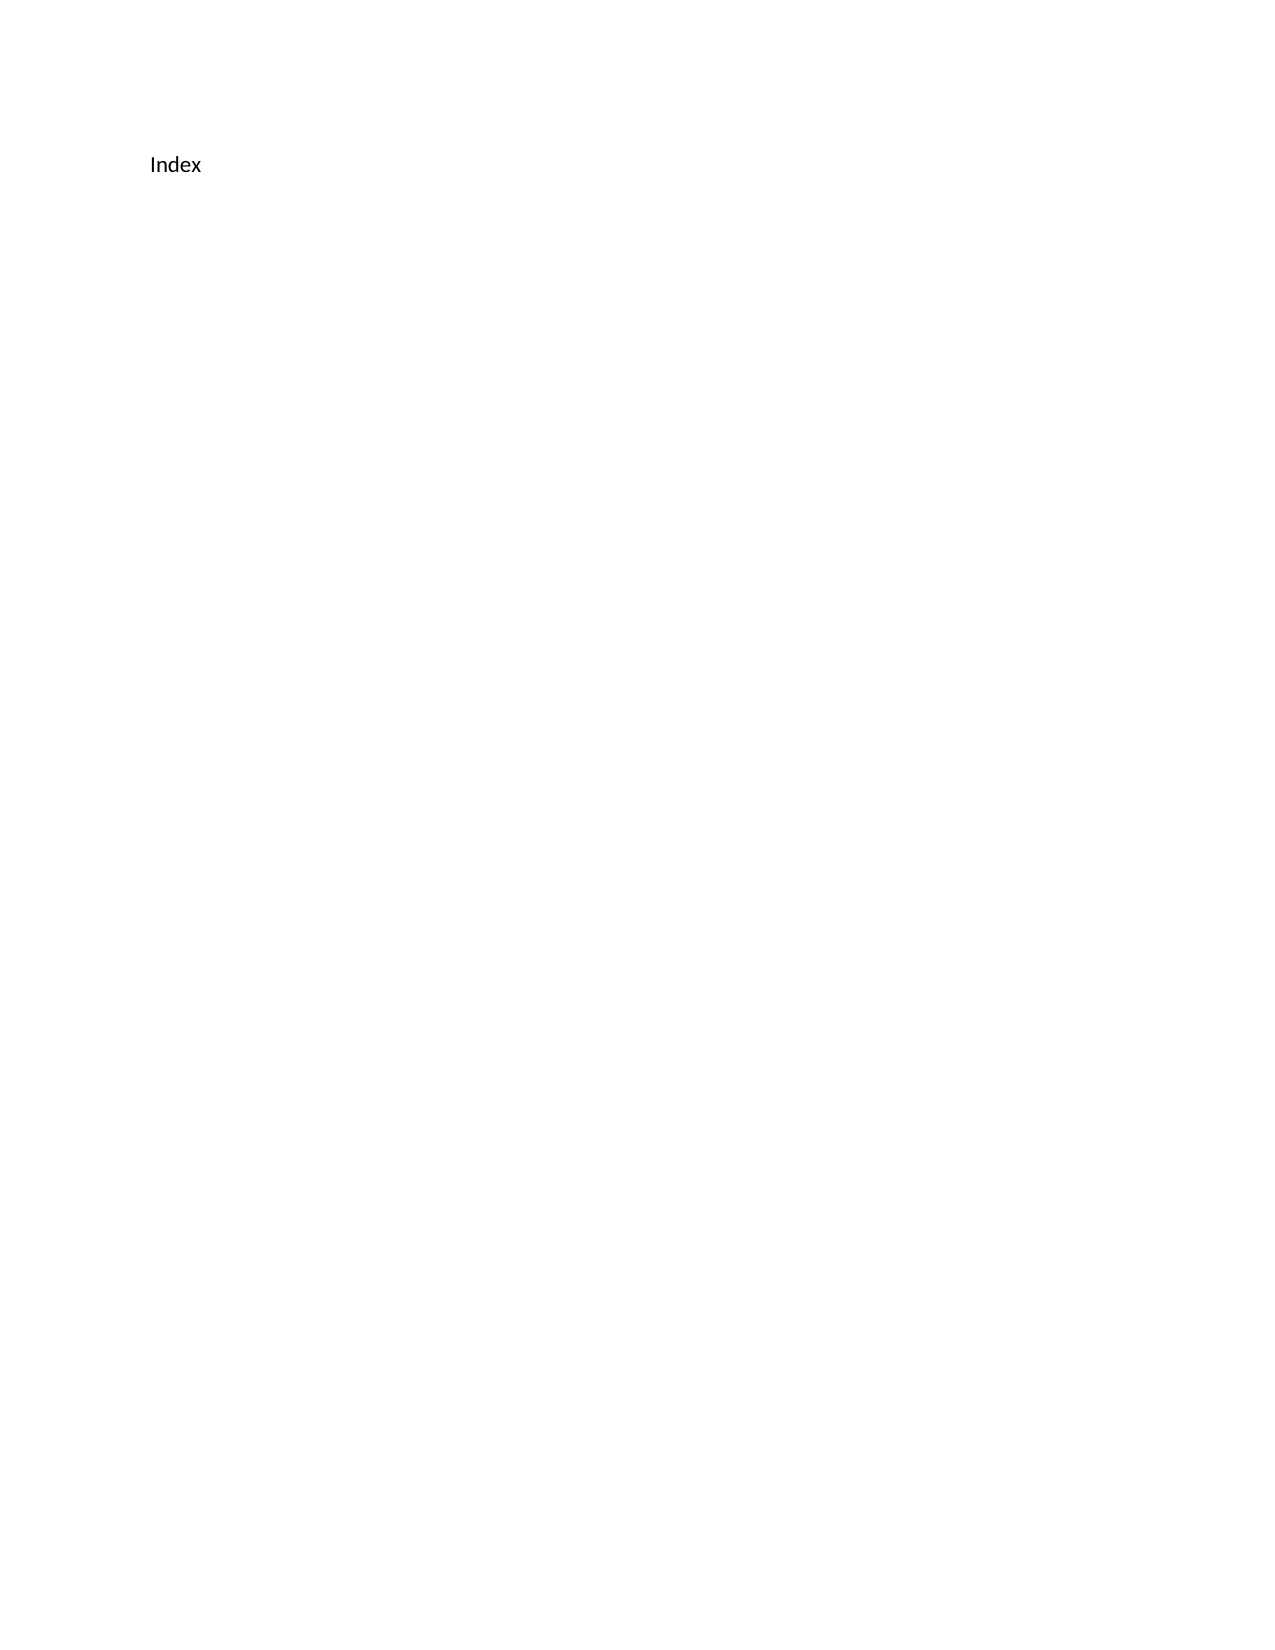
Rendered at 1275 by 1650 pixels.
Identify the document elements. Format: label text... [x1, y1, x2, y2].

text Index [150, 150, 1125, 178]
